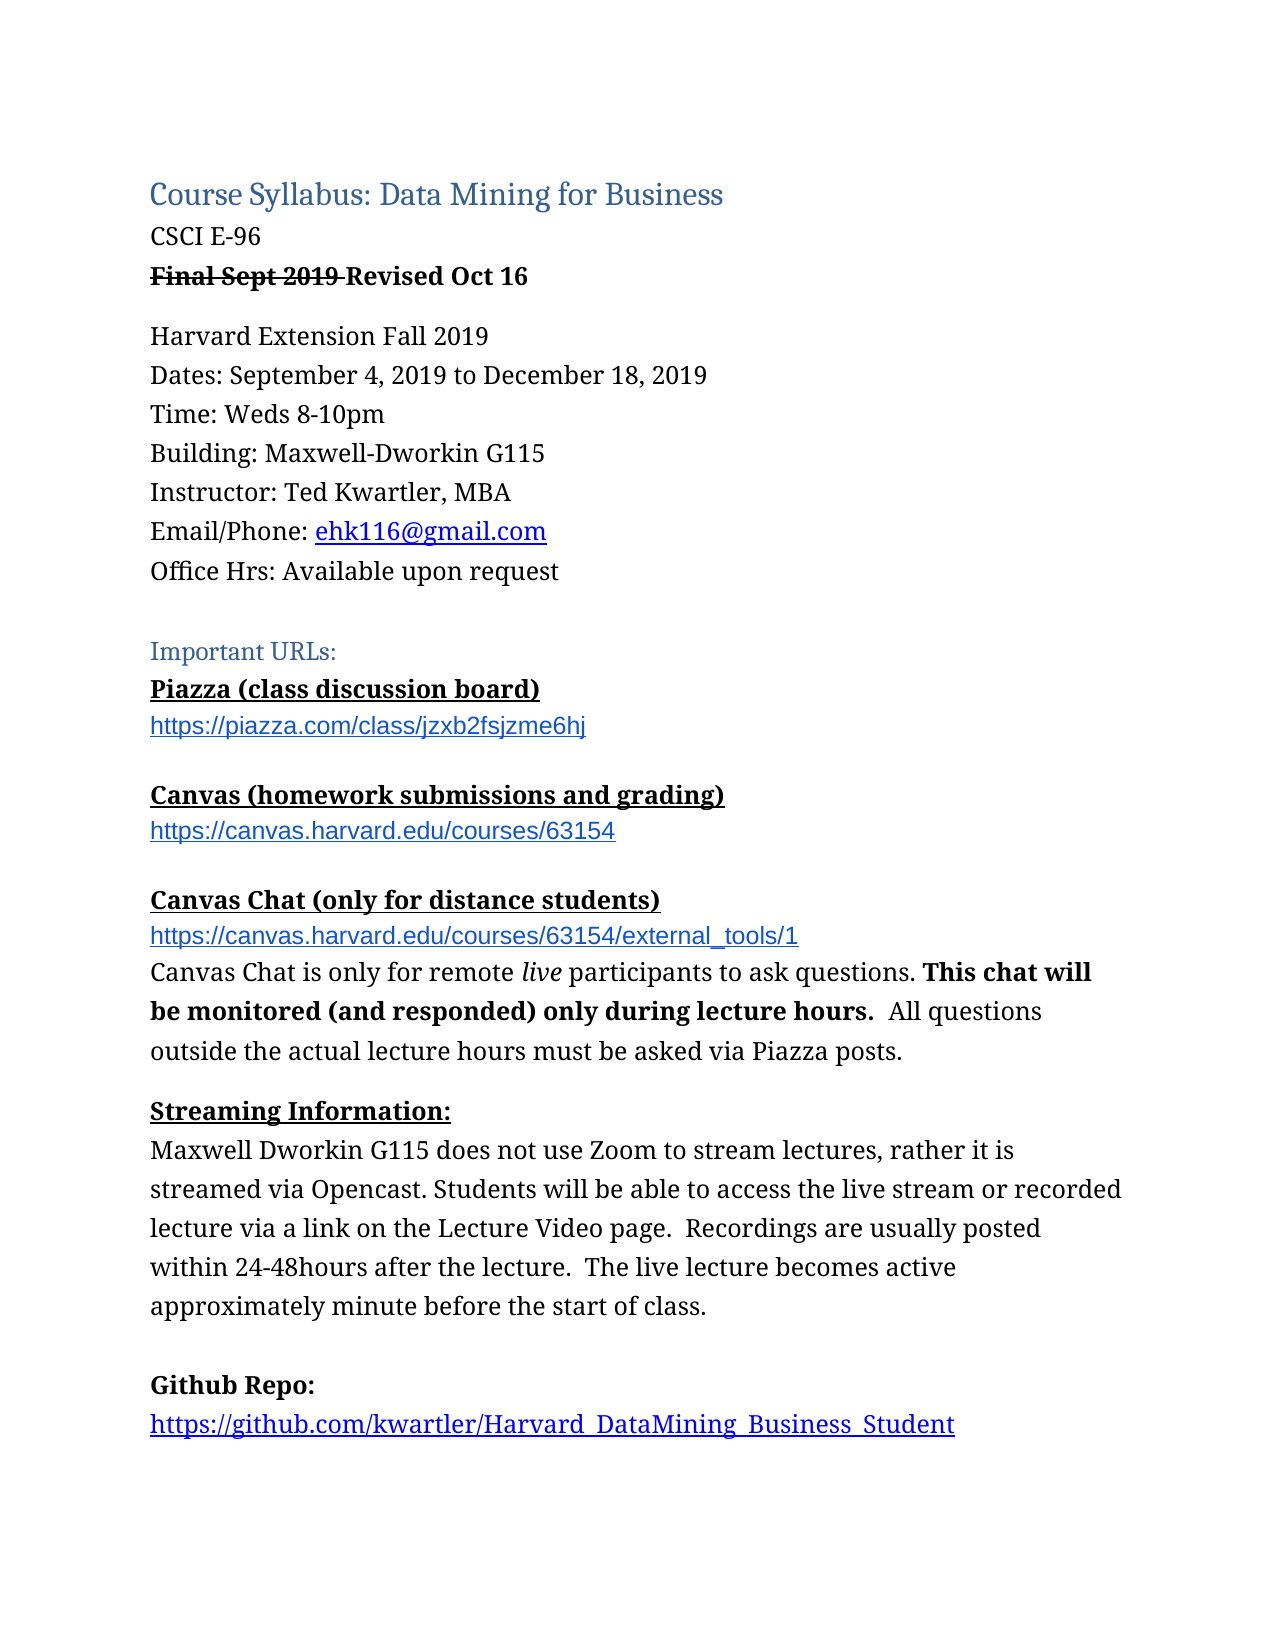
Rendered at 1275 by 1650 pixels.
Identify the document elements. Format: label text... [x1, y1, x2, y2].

text Time: Weds 8-10pm [150, 397, 1125, 431]
text Instructor: Ted Kwartler, MBA [150, 475, 1125, 509]
subtitle Course Syllabus: Data Mining for Business [150, 175, 1125, 213]
text Office Hrs: Available upon request [150, 553, 1125, 587]
subtitle Important URLs: [150, 636, 1125, 667]
text Dates: September 4, 2019 to December 18, 2019 [150, 357, 1125, 391]
text CSCI E-96 [150, 219, 1125, 253]
text Github Repo: [150, 1367, 1125, 1401]
text Building: Maxwell-Dworkin G115 [150, 436, 1125, 470]
text Streaming Information: [150, 1093, 1125, 1127]
text Final Sept 2019 Revised Oct 16 [150, 258, 1125, 292]
text https://github.com/kwartler/Harvard_DataMining_Business_Student [150, 1407, 1125, 1441]
text Piazza (class discussion board) [150, 671, 1125, 706]
text Harvard Extension Fall 2019 [150, 318, 1125, 352]
text Maxwell Dworkin G115 does not use Zoom to stream lectures, rather it is streamed via Opencast. Students will be able to access the live stream or recorded lecture via a link on the Lecture Video page. Recordings are usually posted within 24-48hours after the lecture. The live lecture becomes active approximately minute before the start of class. [150, 1132, 1125, 1323]
text Email/Phone: ehk116@gmail.com [150, 514, 1125, 548]
text https://piazza.com/class/jzxb2fsjzme6hj Canvas (homework submissions and grading) https://canvas.harvard.edu/courses/63154 Canvas Chat (only for distance students) https://canvas.harvard.edu/courses/63154/external_tools/1 Canvas Chat is only for remote live participants to ask questions. This chat will be monitored (and responded) only during lecture hours. All questions outside the actual lecture hours must be asked via Piazza posts. [150, 711, 1125, 1067]
